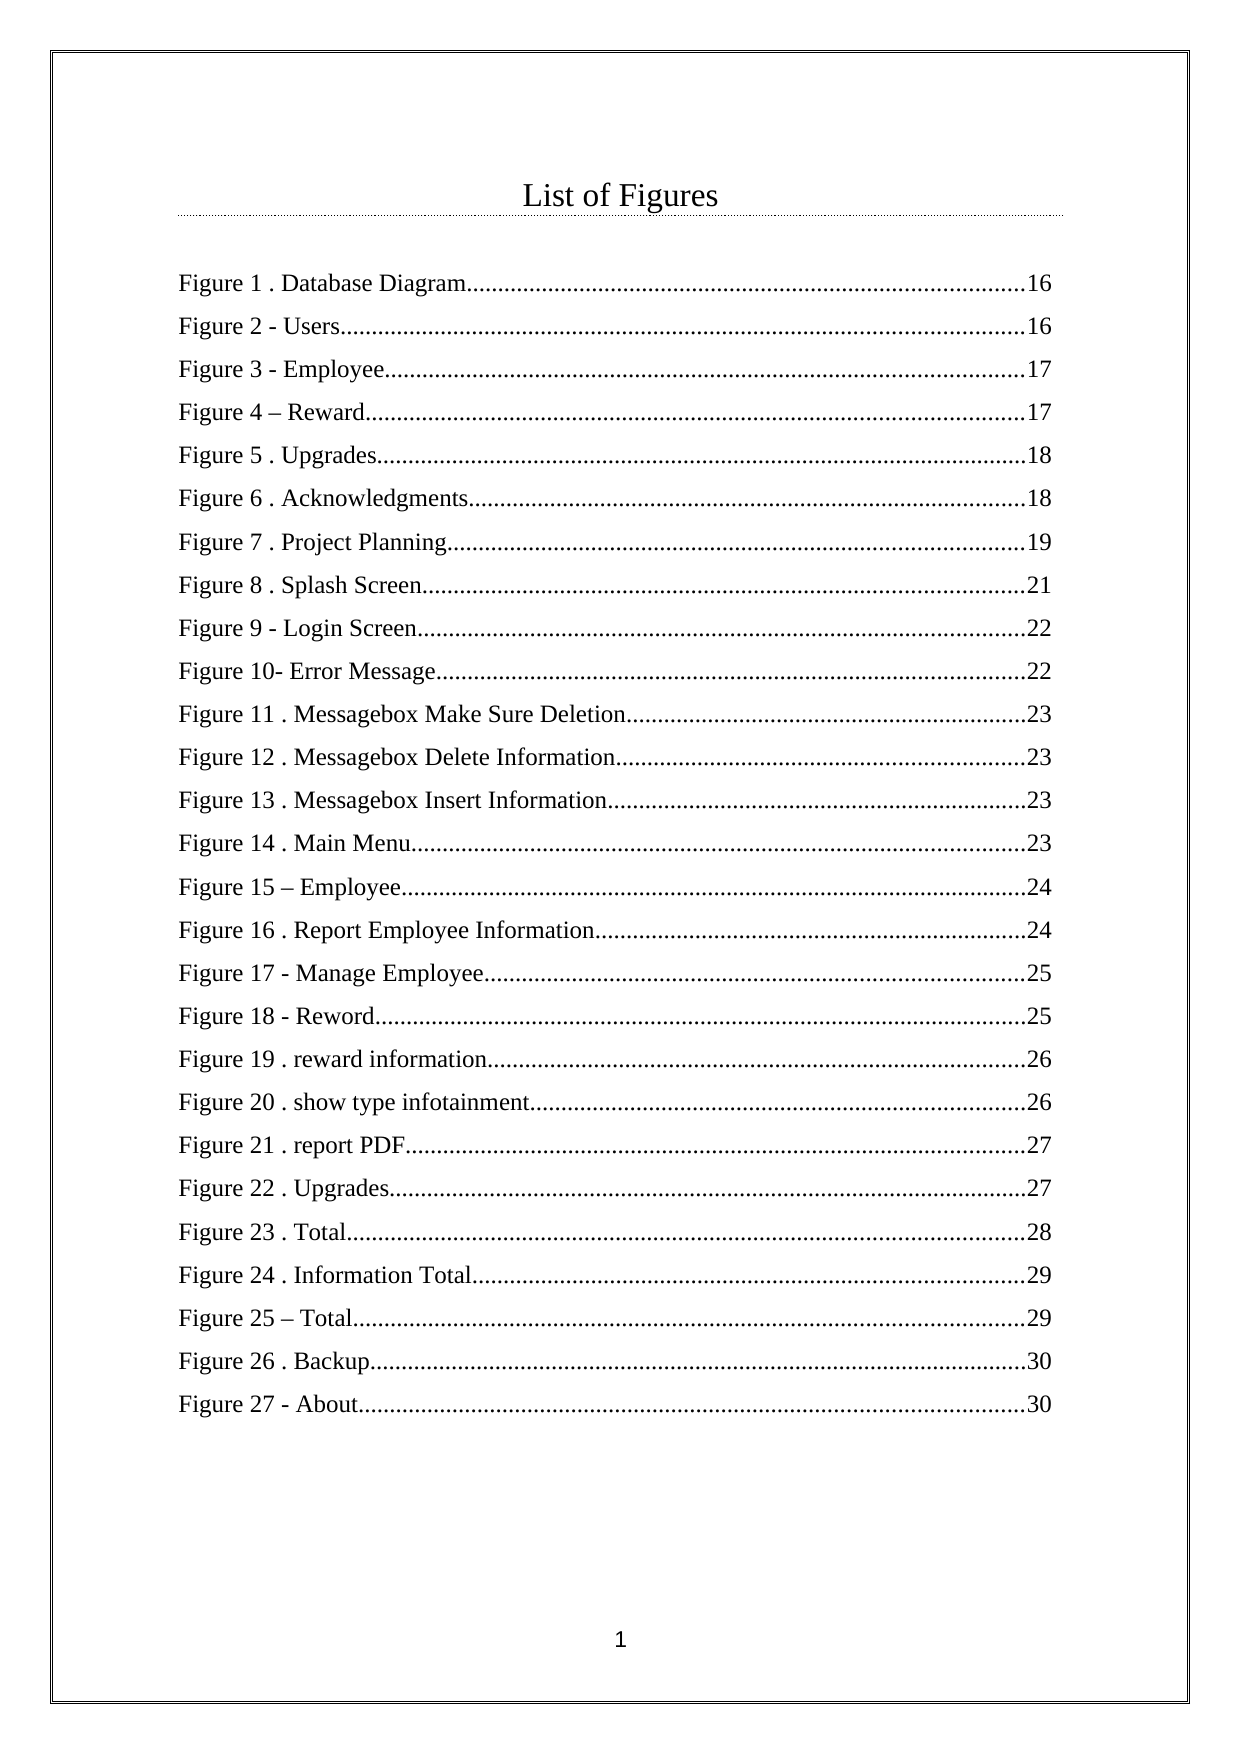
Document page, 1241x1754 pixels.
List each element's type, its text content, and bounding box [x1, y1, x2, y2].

text Figure 12 . Messagebox Delete Information 23 [178, 742, 1063, 771]
text Figure 9 - Login Screen 22 [178, 613, 1063, 642]
text Figure 24 . Information Total 29 [178, 1260, 1063, 1288]
text Figure 27 - About 30 [178, 1389, 1063, 1418]
text Figure 6 . Acknowledgments 18 [178, 483, 1063, 512]
text Figure 7 . Project Planning 19 [178, 527, 1063, 555]
text Figure 15 – Employee 24 [178, 872, 1063, 900]
text Figure 2 - Users 16 [178, 311, 1063, 340]
text Figure 17 - Manage Employee 25 [178, 958, 1063, 987]
text Figure 13 . Messagebox Insert Information 23 [178, 785, 1063, 814]
text Figure 10- Error Message 22 [178, 656, 1063, 685]
text Figure 26 . Backup 30 [178, 1346, 1063, 1375]
text Figure 14 . Main Menu 23 [178, 828, 1063, 857]
text Figure 4 – Reward 17 [178, 397, 1063, 426]
text Figure 5 . Upgrades 18 [178, 440, 1063, 469]
text Figure 19 . reward information 26 [178, 1044, 1063, 1073]
text Figure 16 . Report Employee Information 24 [178, 915, 1063, 943]
text Figure 1 . Database Diagram 16 [178, 268, 1063, 297]
text Figure 22 . Upgrades 27 [178, 1173, 1063, 1202]
text Figure 23 . Total 28 [178, 1217, 1063, 1245]
text Figure 11 . Messagebox Make Sure Deletion 23 [178, 699, 1063, 728]
text Figure 8 . Splash Screen 21 [178, 570, 1063, 598]
text Figure 21 . report PDF 27 [178, 1130, 1063, 1159]
text Figure 20 . show type infotainment 26 [178, 1087, 1063, 1116]
subtitle List of Figures [178, 175, 1063, 216]
text Figure 3 - Employee 17 [178, 354, 1063, 383]
text Figure 18 - Reword 25 [178, 1001, 1063, 1030]
text Figure 25 – Total 29 [178, 1303, 1063, 1332]
